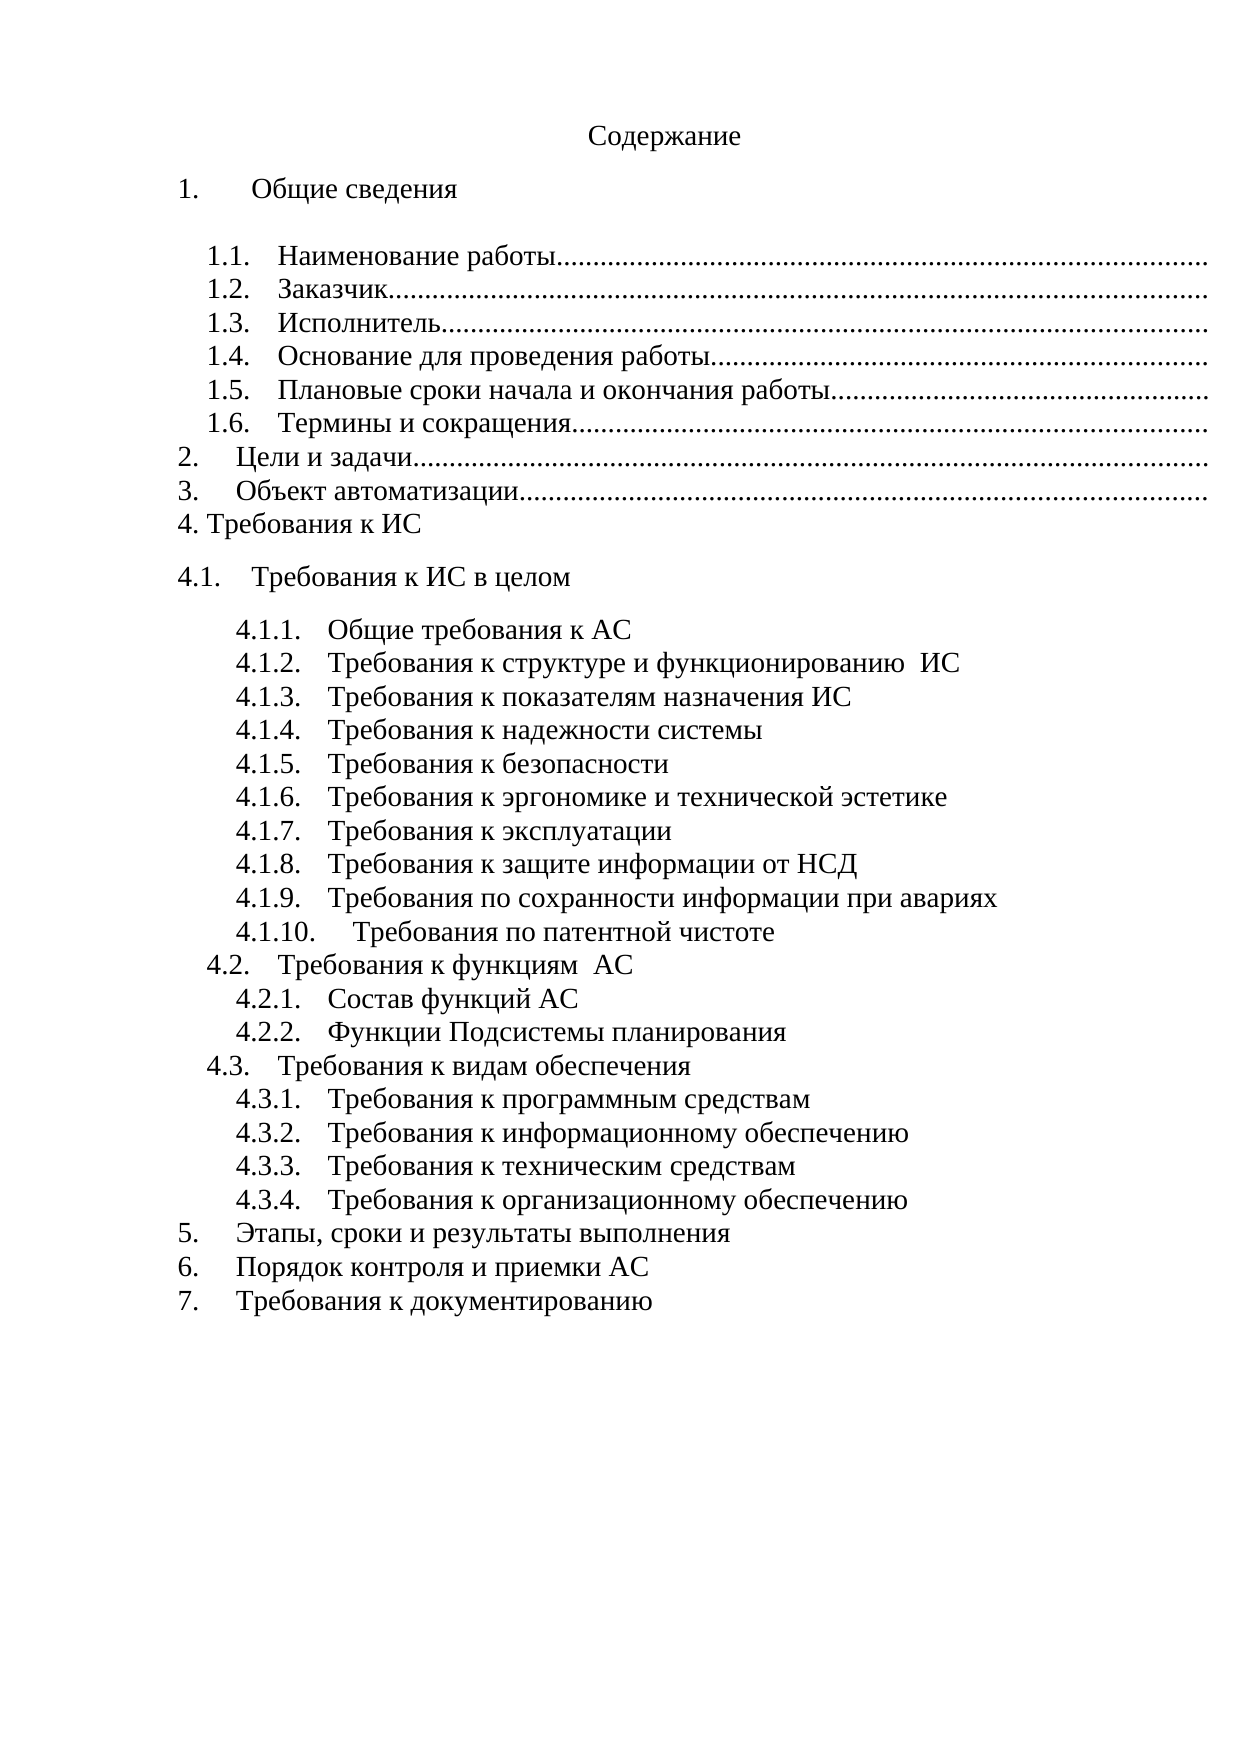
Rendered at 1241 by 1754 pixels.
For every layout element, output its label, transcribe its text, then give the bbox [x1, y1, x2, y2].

text 4.2.2. Функции Подсистемы планирования [236, 1014, 1152, 1048]
text 4.3. Требования к видам обеспечения [206, 1048, 1152, 1081]
text 4.1.6. Требования к эргономике и технической эстетике [236, 779, 1152, 813]
text 1.1. Наименование работы [206, 238, 1152, 271]
text 1.2. Заказчик [206, 271, 1152, 305]
text 4.1.10. Требования по патентной чистоте [236, 914, 1152, 947]
text 4.3.3. Требования к техническим средствам [236, 1148, 1152, 1182]
text 1.4. Основание для проведения работы [206, 338, 1152, 372]
text 5. Этапы, сроки и результаты выполнения [177, 1216, 1152, 1249]
text 1.5. Плановые сроки начала и окончания работы [206, 372, 1152, 406]
text 1. Общие сведения [177, 171, 1152, 204]
text 4.3.2. Требования к информационному обеспечению [236, 1115, 1152, 1148]
text 4.1.1. Общие требования к АС [236, 612, 1152, 645]
text Содержание [177, 118, 1152, 152]
text 4.3.1. Требования к программным средствам [236, 1081, 1152, 1115]
text 1.6. Термины и сокращения [206, 406, 1152, 439]
text 4.3.4. Требования к организационному обеспечению [236, 1182, 1152, 1216]
text 4.1.4. Требования к надежности системы [236, 712, 1152, 746]
text 4.1.5. Требования к безопасности [236, 746, 1152, 779]
text 4.1.8. Требования к защите информации от НСД [236, 847, 1152, 880]
text 4.1.3. Требования к показателям назначения ИС [236, 679, 1152, 712]
text 3. Объект автоматизации [177, 473, 1152, 506]
text 4.1. Требования к ИС в целом [177, 559, 1152, 593]
text 4.1.7. Требования к эксплуатации [236, 813, 1152, 847]
text 4.2.1. Состав функций АС [236, 981, 1152, 1014]
text 4.1.9. Требования по сохранности информации при авариях [236, 880, 1152, 914]
text 7. Требования к документированию [177, 1283, 1152, 1316]
text 4.1.2. Требования к структуре и функционированию ИС [236, 645, 1152, 679]
text 6. Порядок контроля и приемки АС [177, 1249, 1152, 1283]
text 1.3. Исполнитель [206, 305, 1152, 338]
text 2. Цели и задачи [177, 439, 1152, 473]
text 4.2. Требования к функциям АС [206, 947, 1152, 981]
text 4. Требования к ИС [177, 506, 1152, 540]
